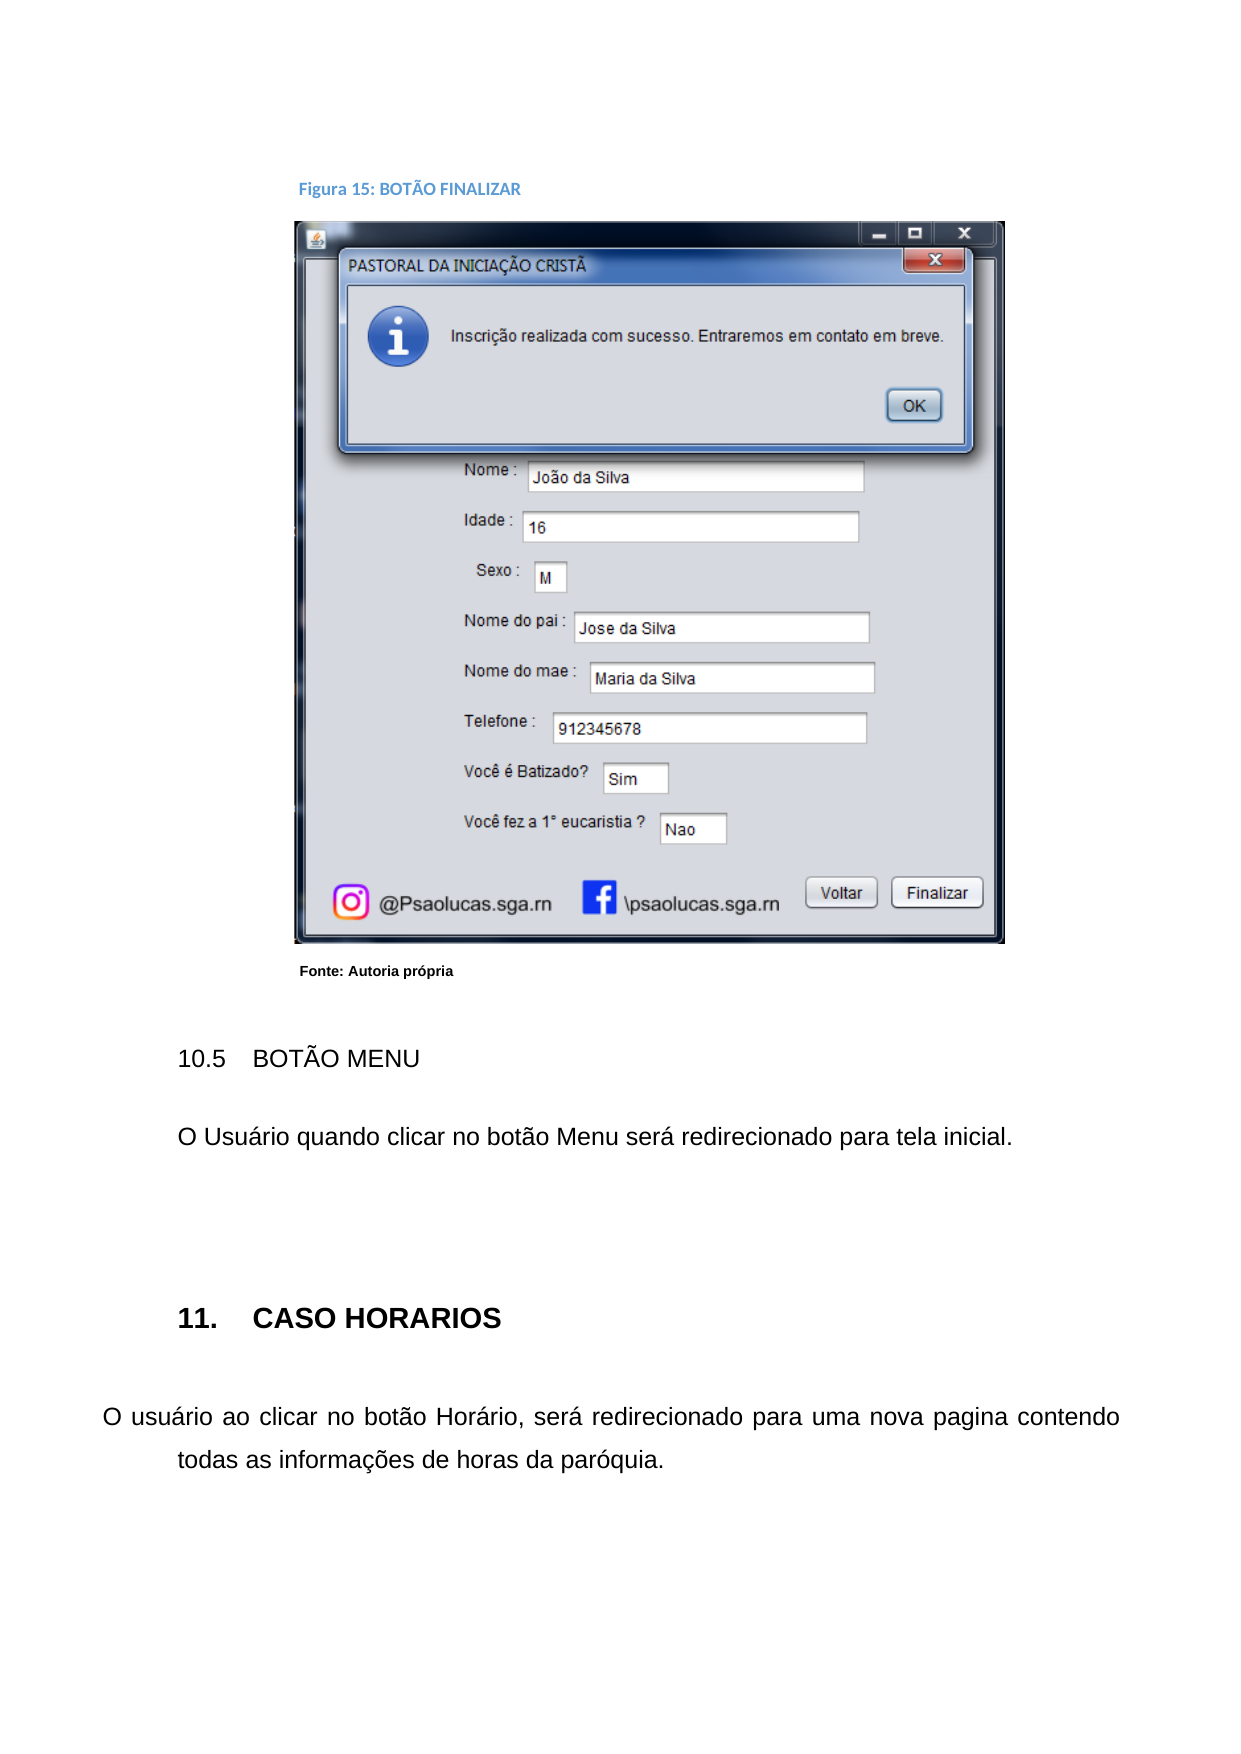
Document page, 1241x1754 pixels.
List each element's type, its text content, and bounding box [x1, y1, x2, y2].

text O usuário ao clicar no botão Horário, será redirecionado para uma nova pagina contendo todas as informações de horas da paróquia. [102, 1402, 1122, 1473]
text O Usuário quando clicar no botão Menu será redirecionado para tela inicial. [177, 1122, 1122, 1150]
list CASO HORARIOS [177, 1301, 1122, 1334]
picture [294, 221, 1005, 944]
subtitle BOTÃO MENU [177, 1044, 1122, 1072]
text Fonte: Autoria própria [251, 962, 1122, 979]
text Figura 15: BOTÃO FINALIZAR [177, 177, 1122, 200]
